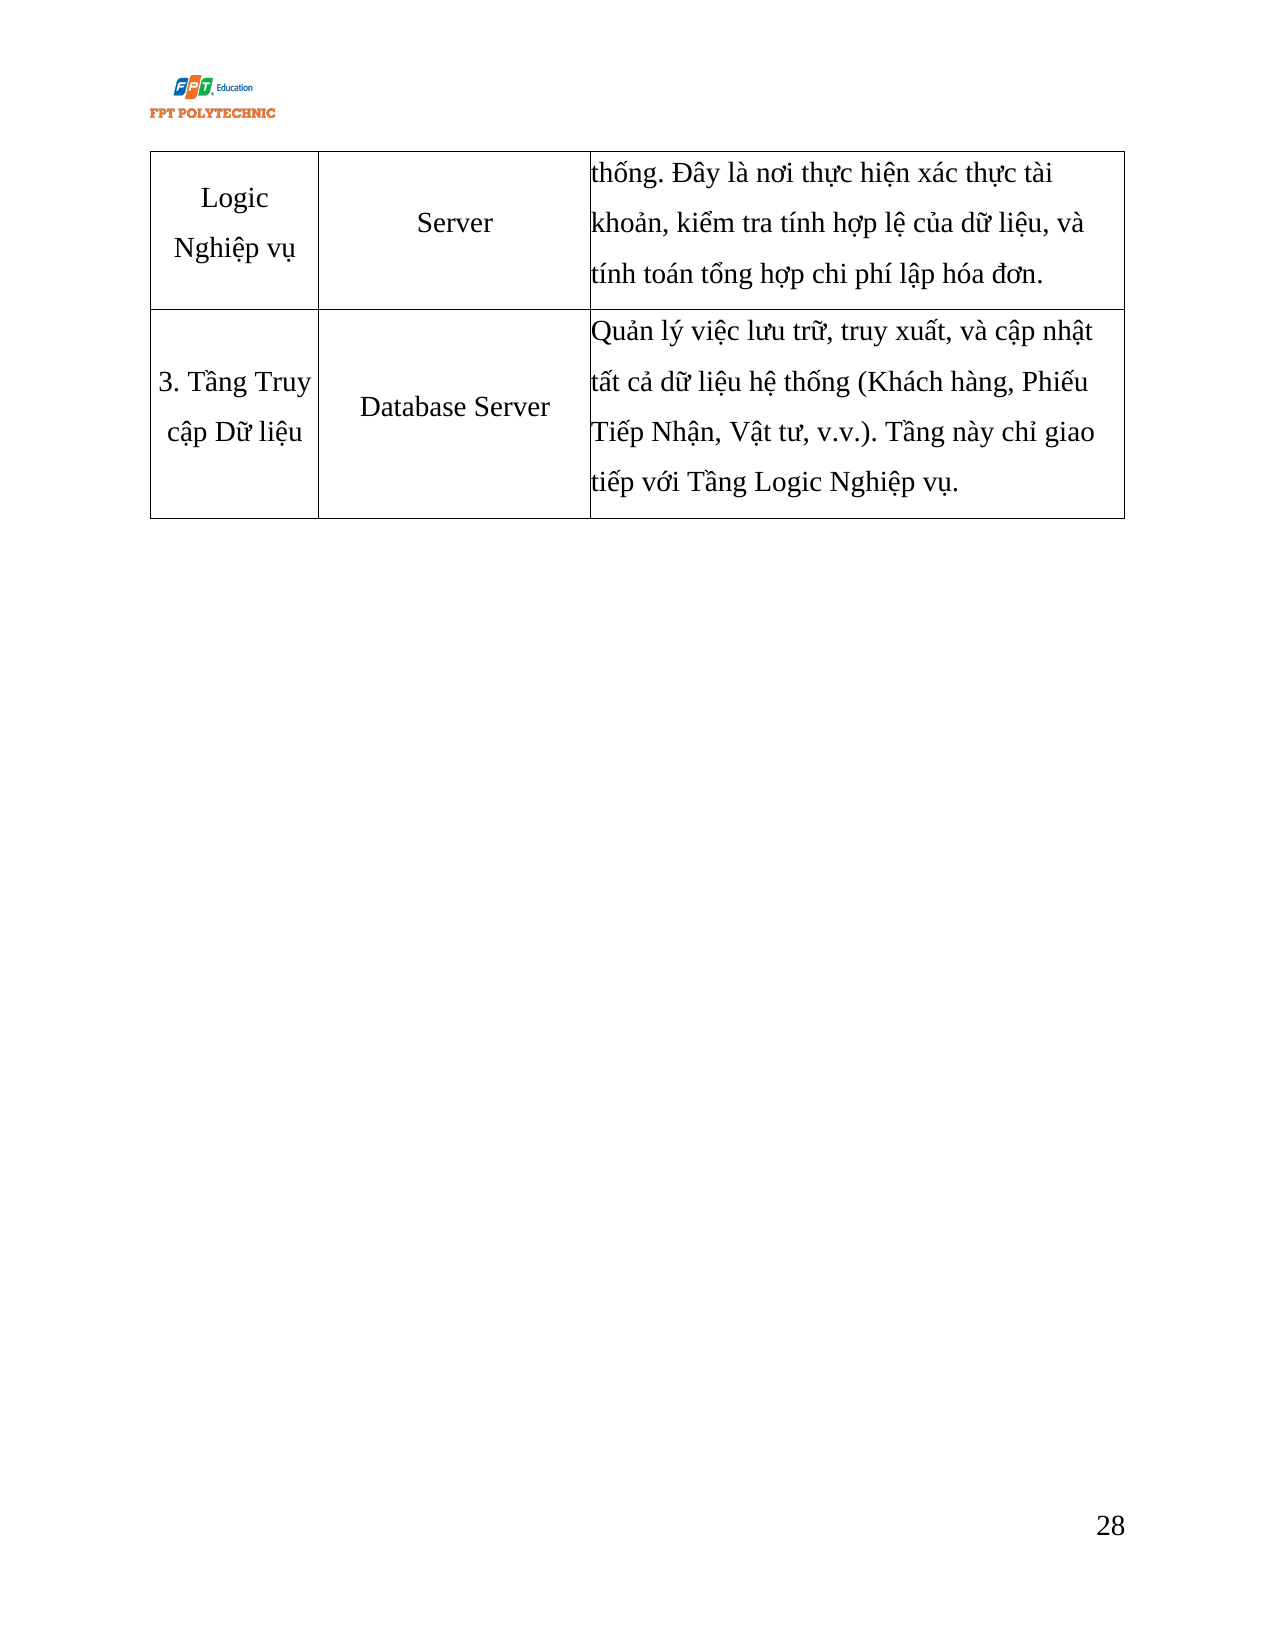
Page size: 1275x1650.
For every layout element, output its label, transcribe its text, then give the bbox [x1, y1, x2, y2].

table_cell Quản lý việc lưu trữ, truy xuất, và cập nhật tất cả dữ liệu hệ thống (Khách hàng, Phiếu Tiếp Nhận, Vật tư, v.v.). Tầng này chỉ giao tiếp với Tầng Logic Nghiệp vụ. [591, 310, 1124, 518]
table_cell 3. Tầng Truy cập Dữ liệu [151, 310, 318, 518]
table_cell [591, 152, 1124, 309]
table_cell Database Server [319, 310, 590, 518]
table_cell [319, 152, 590, 309]
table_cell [151, 152, 318, 309]
picture [150, 75, 275, 118]
